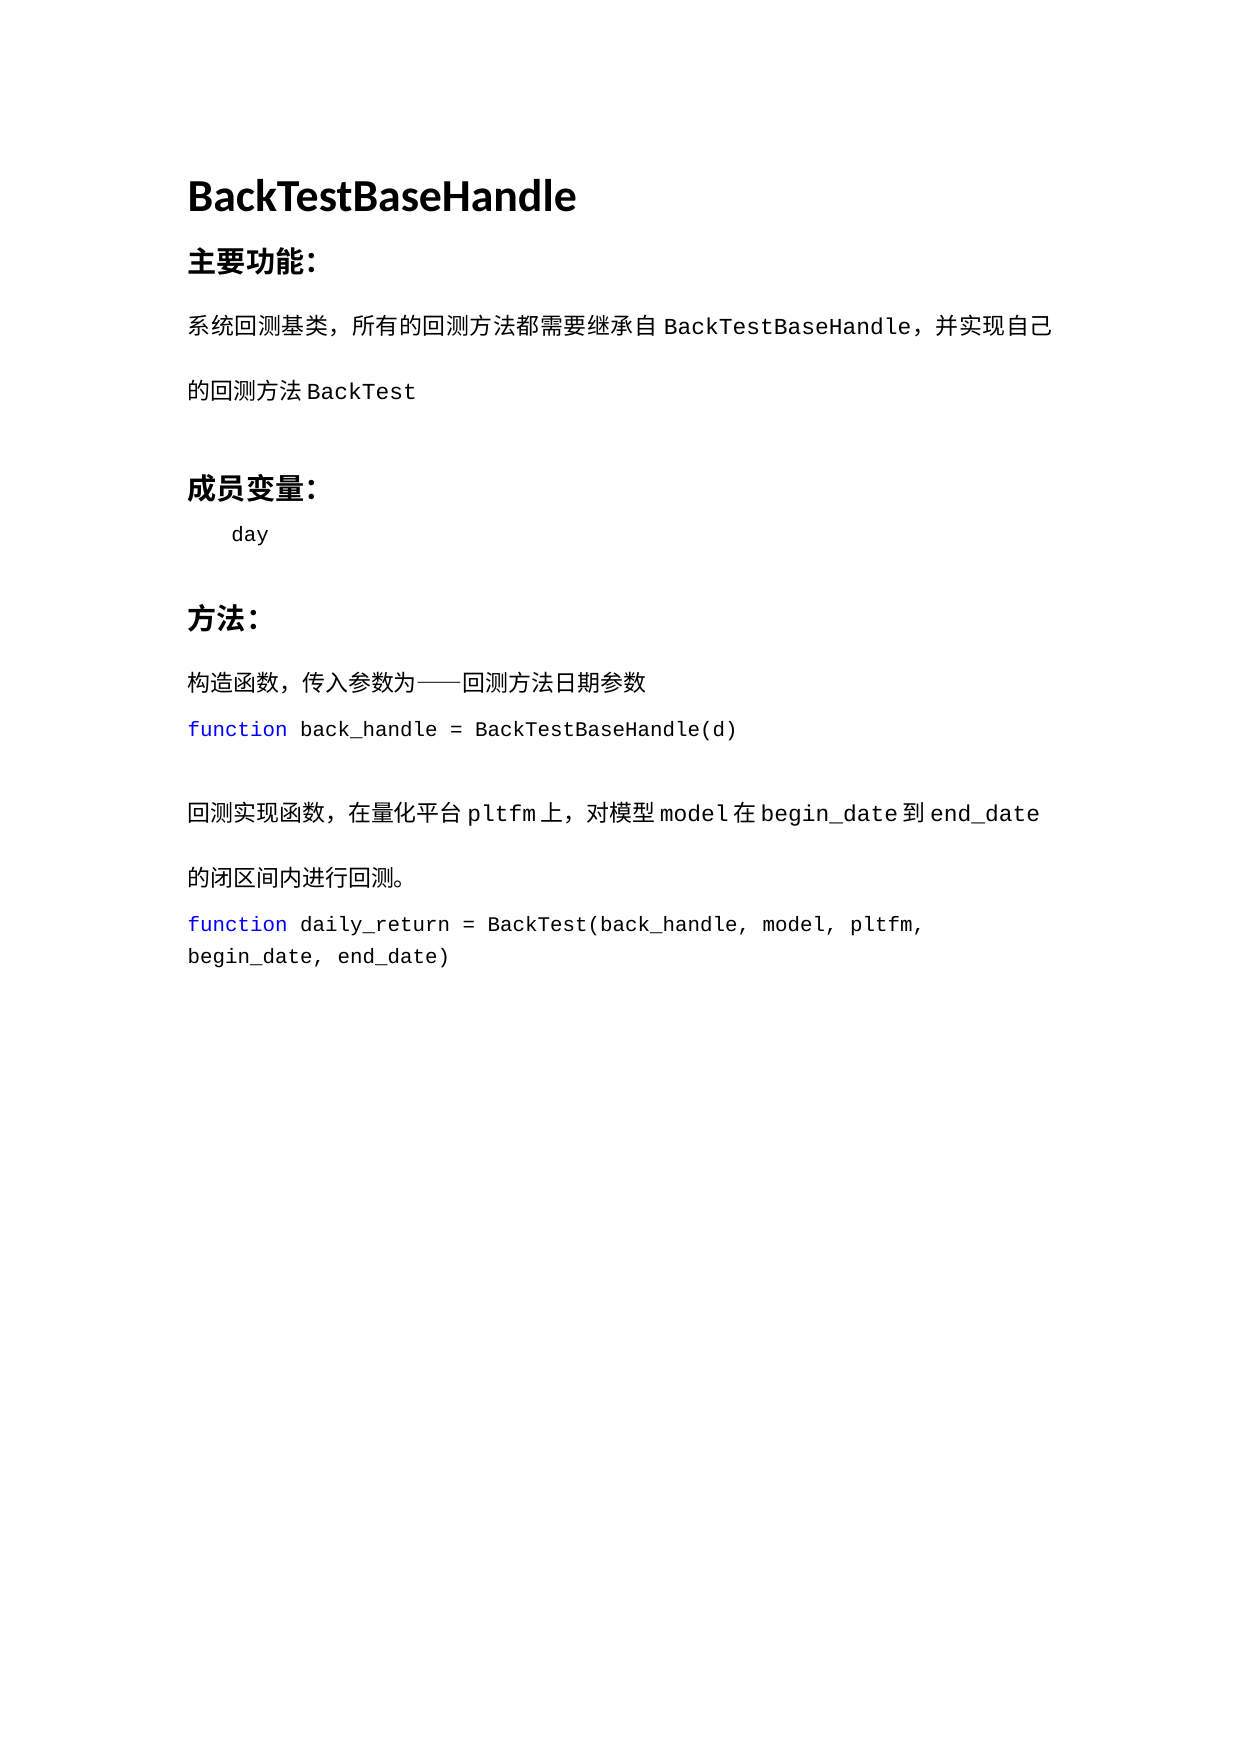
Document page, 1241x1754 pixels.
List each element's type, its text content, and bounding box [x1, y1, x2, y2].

text day [187, 519, 1053, 552]
text function daily_return = BackTest(back_handle, model, pltfm, begin_date, end_date) [187, 909, 1053, 974]
text 成员变量： [187, 454, 1053, 519]
text 主要功能： [187, 227, 1053, 292]
text 回测实现函数，在量化平台pltfm上，对模型model在begin_date到end_date的闭区间内进行回测。 [187, 779, 1053, 909]
text BackTestBaseHandle [187, 162, 1053, 227]
text 方法： [187, 584, 1053, 649]
text 构造函数，传入参数为——回测方法日期参数 [187, 649, 1053, 714]
text function back_handle = BackTestBaseHandle(d) [187, 714, 1053, 747]
text 系统回测基类，所有的回测方法都需要继承自BackTestBaseHandle，并实现自己的回测方法BackTest [187, 292, 1053, 422]
